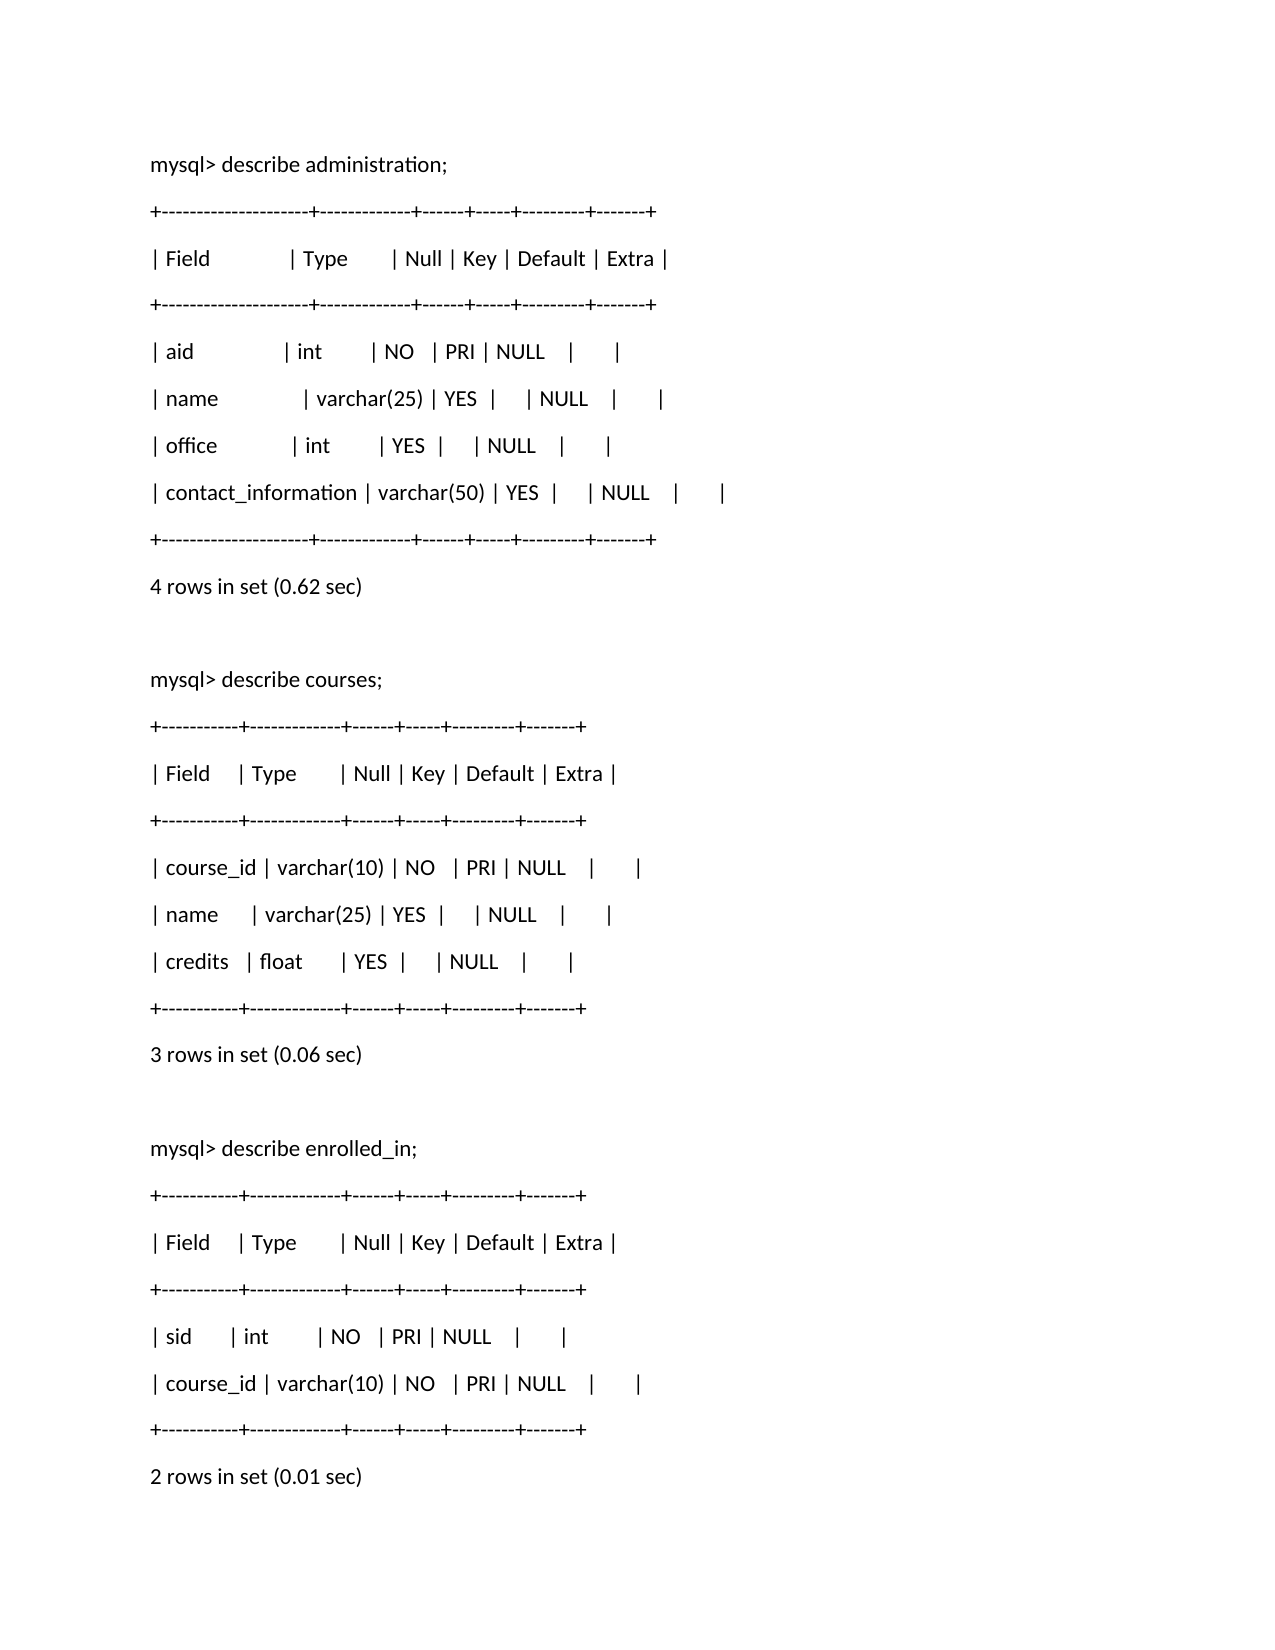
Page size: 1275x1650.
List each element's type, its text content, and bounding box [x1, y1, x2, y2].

text | Field | Type | Null | Key | Default | Extra | [150, 244, 1125, 272]
text | Field | Type | Null | Key | Default | Extra | [150, 1228, 1125, 1256]
text +---------------------+-------------+------+-----+---------+-------+ [150, 525, 1125, 553]
text | name | varchar(25) | YES | | NULL | | [150, 384, 1125, 412]
text | office | int | YES | | NULL | | [150, 431, 1125, 459]
text | Field | Type | Null | Key | Default | Extra | [150, 759, 1125, 787]
text mysql> describe enrolled_in; [150, 1134, 1125, 1162]
text +-----------+-------------+------+-----+---------+-------+ [150, 1416, 1125, 1444]
text +-----------+-------------+------+-----+---------+-------+ [150, 806, 1125, 834]
text +-----------+-------------+------+-----+---------+-------+ [150, 712, 1125, 741]
text | sid | int | NO | PRI | NULL | | [150, 1322, 1125, 1350]
text | course_id | varchar(10) | NO | PRI | NULL | | [150, 1369, 1125, 1397]
text | aid | int | NO | PRI | NULL | | [150, 337, 1125, 366]
text +---------------------+-------------+------+-----+---------+-------+ [150, 291, 1125, 319]
text +-----------+-------------+------+-----+---------+-------+ [150, 1181, 1125, 1209]
text mysql> describe administration; [150, 150, 1125, 178]
text mysql> describe courses; [150, 666, 1125, 694]
text | contact_information | varchar(50) | YES | | NULL | | [150, 478, 1125, 506]
text +---------------------+-------------+------+-----+---------+-------+ [150, 197, 1125, 225]
text +-----------+-------------+------+-----+---------+-------+ [150, 1275, 1125, 1303]
text +-----------+-------------+------+-----+---------+-------+ [150, 994, 1125, 1022]
text 3 rows in set (0.06 sec) [150, 1041, 1125, 1069]
text 2 rows in set (0.01 sec) [150, 1462, 1125, 1491]
text | name | varchar(25) | YES | | NULL | | [150, 900, 1125, 928]
text | credits | float | YES | | NULL | | [150, 947, 1125, 975]
text | course_id | varchar(10) | NO | PRI | NULL | | [150, 853, 1125, 881]
text 4 rows in set (0.62 sec) [150, 572, 1125, 600]
